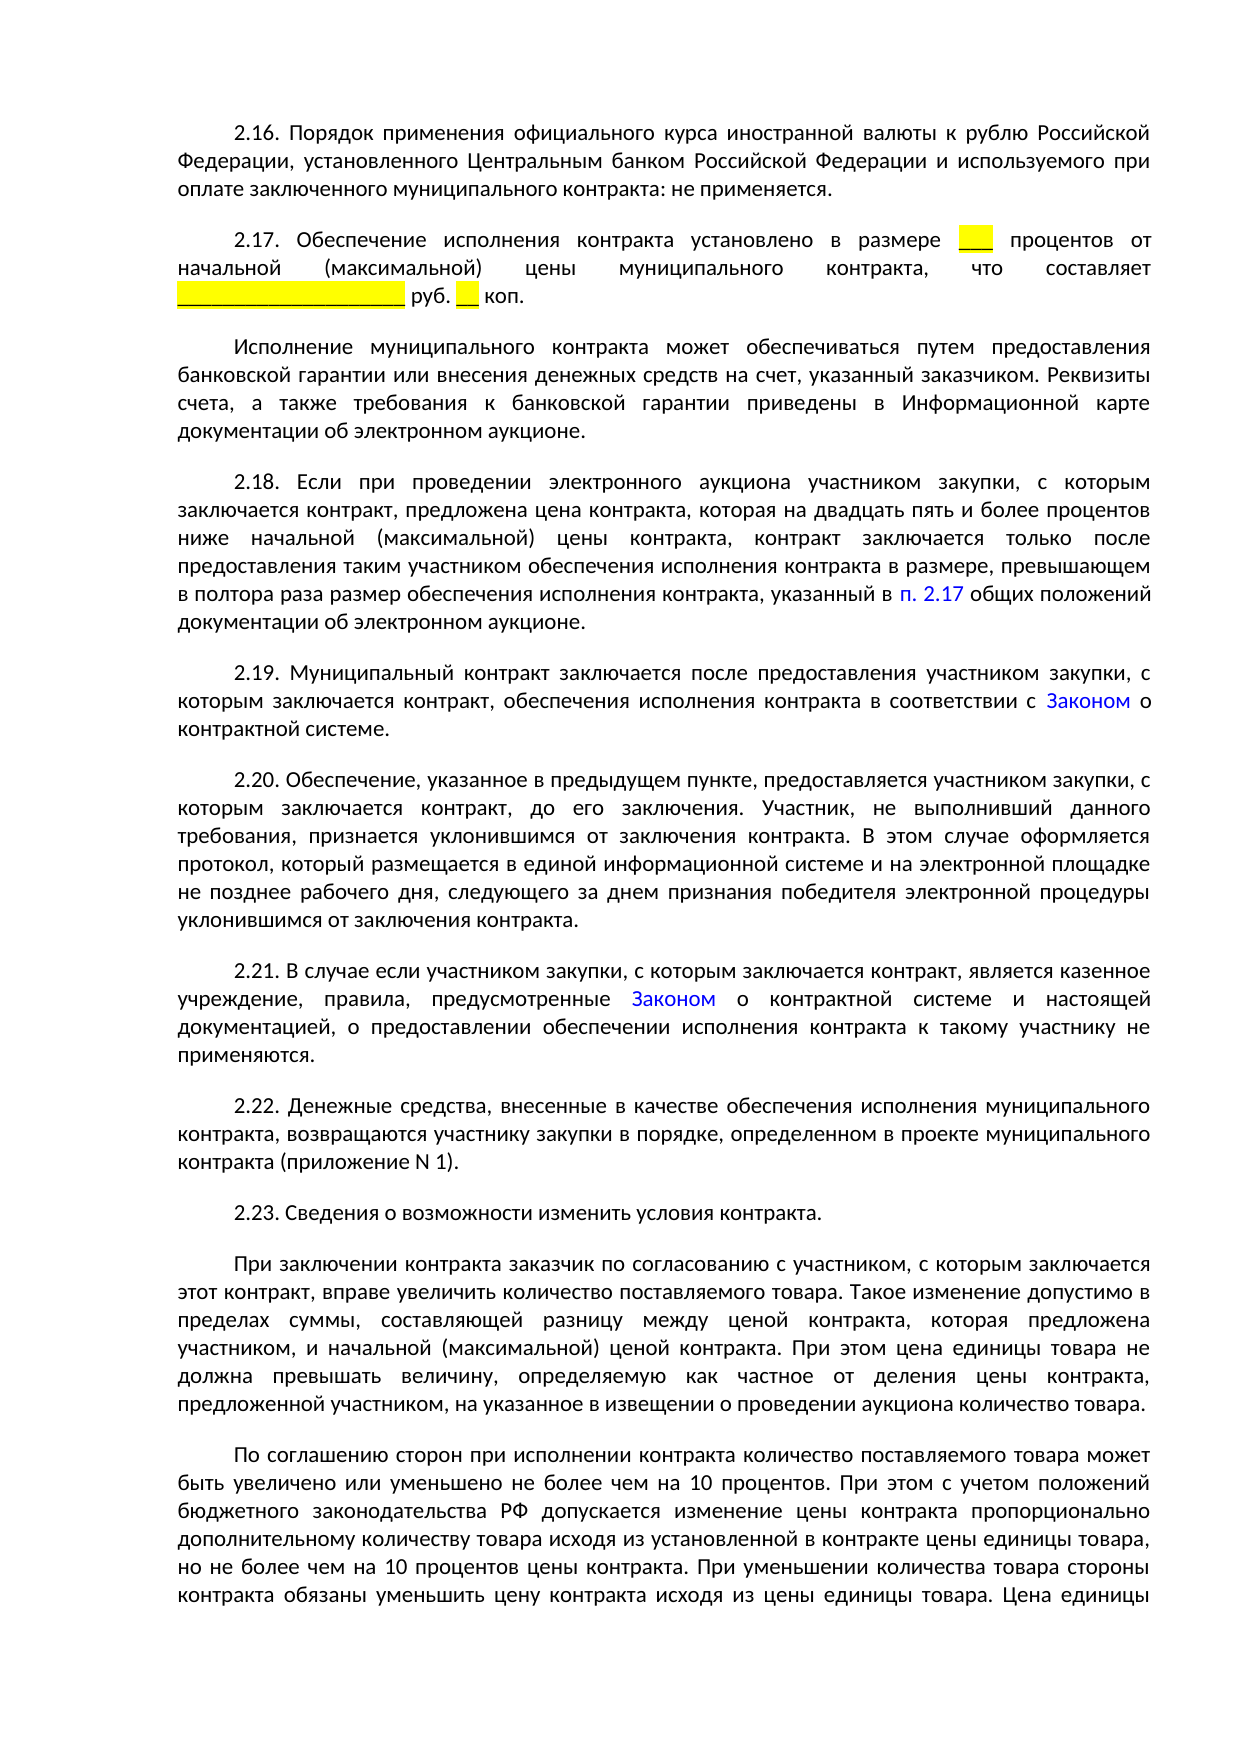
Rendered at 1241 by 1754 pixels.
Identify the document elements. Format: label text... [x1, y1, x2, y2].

text Исполнение муниципального контракта может обеспечиваться путем предоставления банковской гарантии или внесения денежных средств на счет, указанный заказчиком. Реквизиты счета, а также требования к банковской гарантии приведены в Информационной карте документации об электронном аукционе. [177, 332, 1152, 444]
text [177, 1440, 1152, 1608]
text 2.23. Сведения о возможности изменить условия контракта. [177, 1198, 1152, 1226]
text При заключении контракта заказчик по согласованию с участником, с которым заключается этот контракт, вправе увеличить количество поставляемого товара. Такое изменение допустимо в пределах суммы, составляющей разницу между ценой контракта, которая предложена участником, и начальной (максимальной) ценой контракта. При этом цена единицы товара не должна превышать величину, определяемую как частное от деления цены контракта, предложенной участником, на указанное в извещении о проведении аукциона количество товара. [177, 1249, 1152, 1417]
text 2.19. Муниципальный контракт заключается после предоставления участником закупки, с которым заключается контракт, обеспечения исполнения контракта в соответствии с Законом о контрактной системе. [177, 658, 1152, 742]
text 2.21. В случае если участником закупки, с которым заключается контракт, является казенное учреждение, правила, предусмотренные Законом о контрактной системе и настоящей документацией, о предоставлении обеспечении исполнения контракта к такому участнику не применяются. [177, 956, 1152, 1068]
text 2.22. Денежные средства, внесенные в качестве обеспечения исполнения муниципального контракта, возвращаются участнику закупки в порядке, определенном в проекте муниципального контракта (приложение N 1). [177, 1091, 1152, 1175]
text 2.18. Если при проведении электронного аукциона участником закупки, с которым заключается контракт, предложена цена контракта, которая на двадцать пять и более процентов ниже начальной (максимальной) цены контракта, контракт заключается только после предоставления таким участником обеспечения исполнения контракта в размере, превышающем в полтора раза размер обеспечения исполнения контракта, указанный в п. 2.17 общих положений документации об электронном аукционе. [177, 467, 1152, 635]
text 2.17. Обеспечение исполнения контракта установлено в размере ___ процентов от начальной (максимальной) цены муниципального контракта, что составляет ____________________ руб. __ коп. [177, 225, 1152, 309]
text 2.20. Обеспечение, указанное в предыдущем пункте, предоставляется участником закупки, с которым заключается контракт, до его заключения. Участник, не выполнивший данного требования, признается уклонившимся от заключения контракта. В этом случае оформляется протокол, который размещается в единой информационной системе и на электронной площадке не позднее рабочего дня, следующего за днем признания победителя электронной процедуры уклонившимся от заключения контракта. [177, 765, 1152, 933]
text 2.16. Порядок применения официального курса иностранной валюты к рублю Российской Федерации, установленного Центральным банком Российской Федерации и используемого при оплате заключенного муниципального контракта: не применяется. [177, 118, 1152, 202]
